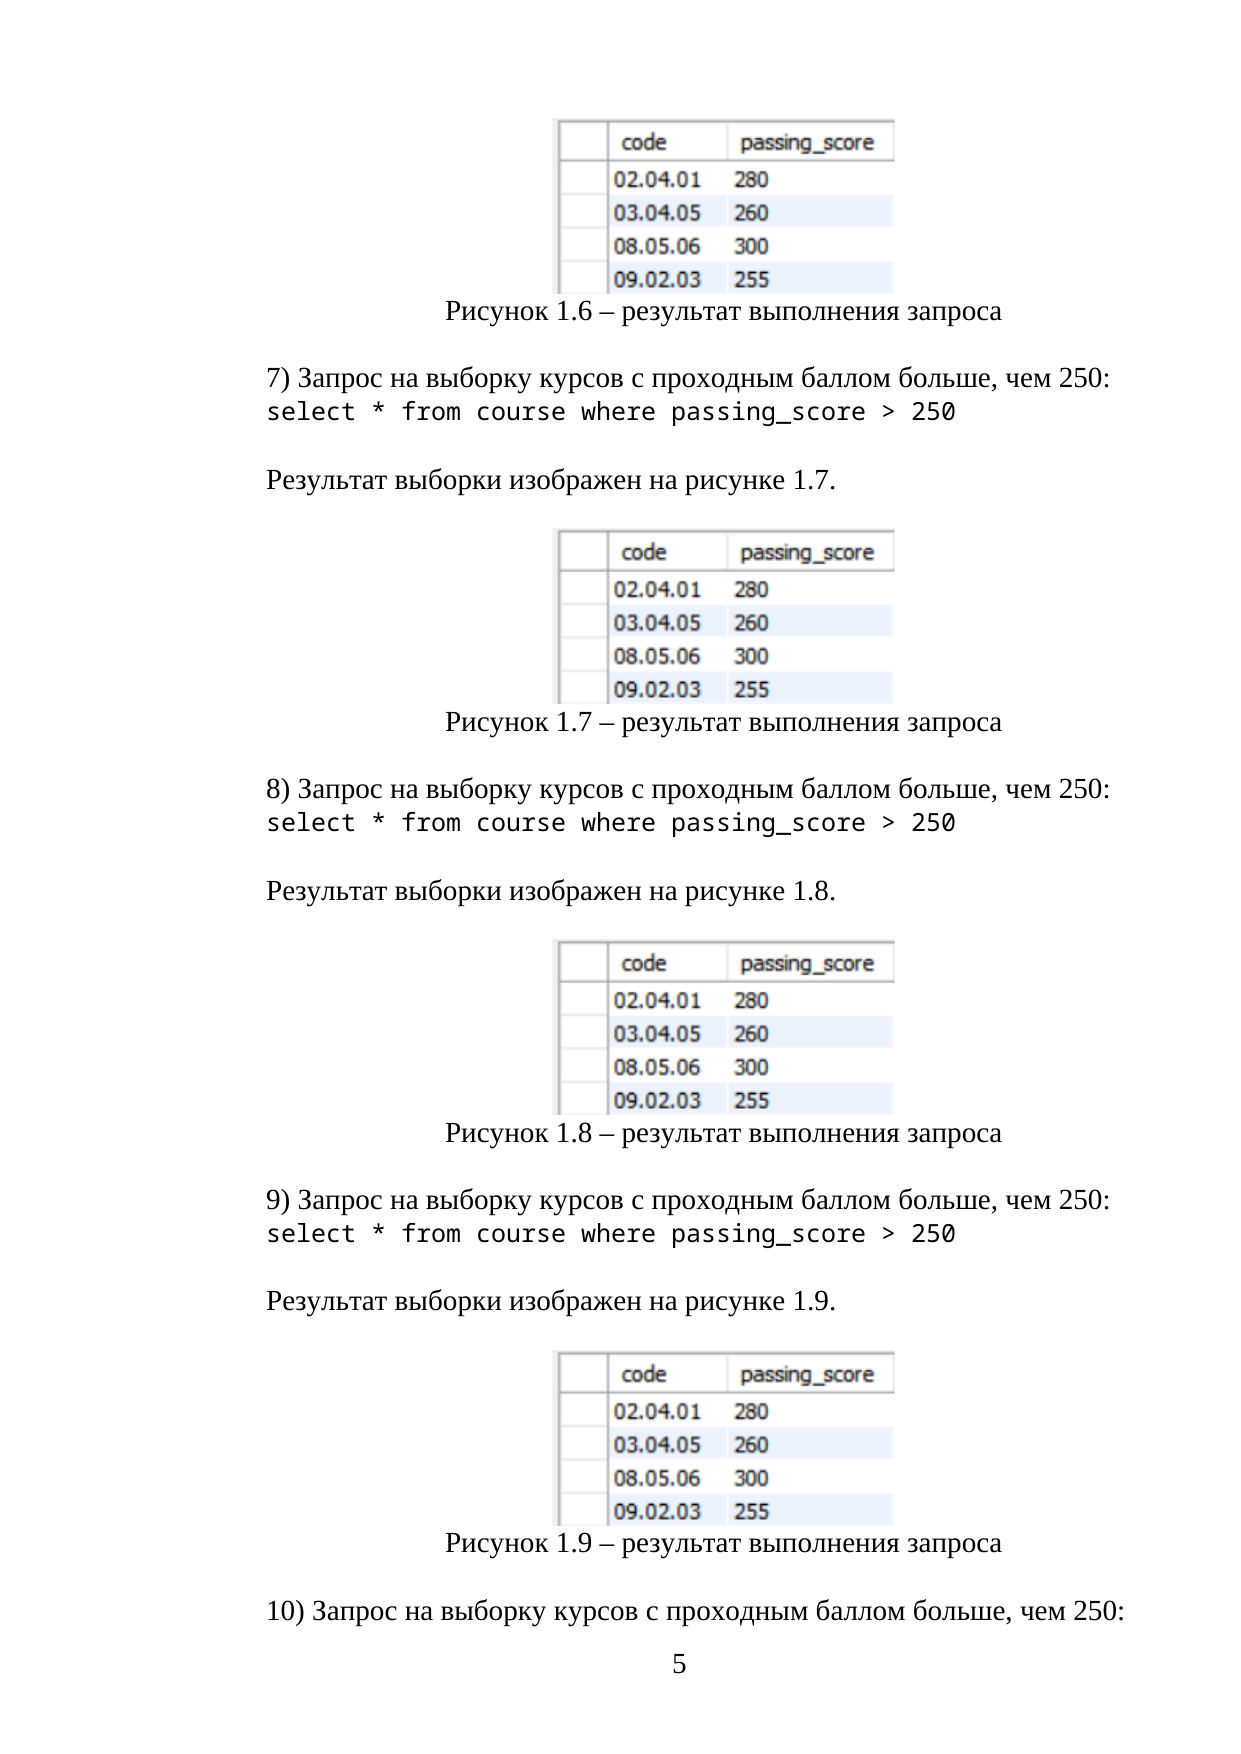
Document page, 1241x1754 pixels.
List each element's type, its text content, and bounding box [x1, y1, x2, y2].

text select * from course where passing_score > 250 [177, 394, 1181, 428]
text Результат выборки изображен на рисунке 1.8. [177, 873, 1181, 906]
text 8) Запрос на выборку курсов с проходным баллом больше, чем 250: [177, 771, 1152, 804]
text 10) Запрос на выборку курсов с проходным баллом больше, чем 250: [177, 1593, 1152, 1626]
text 9) Запрос на выборку курсов с проходным баллом больше, чем 250: [177, 1182, 1152, 1215]
text select * from course where passing_score > 250 [177, 1215, 1181, 1249]
text Рисунок 1.7 – результат выполнения запроса [177, 704, 1181, 737]
text Результат выборки изображен на рисунке 1.7. [177, 462, 1181, 495]
text Рисунок 1.8 – результат выполнения запроса [177, 1115, 1181, 1148]
picture [552, 528, 895, 704]
text 7) Запрос на выборку курсов с проходным баллом больше, чем 250: [177, 360, 1152, 394]
text Результат выборки изображен на рисунке 1.9. [177, 1283, 1181, 1317]
picture [552, 118, 895, 294]
picture [552, 1350, 895, 1526]
text Рисунок 1.9 – результат выполнения запроса [177, 1526, 1181, 1559]
text select * from course where passing_score > 250 [177, 804, 1181, 839]
text Рисунок 1.6 – результат выполнения запроса [177, 293, 1181, 327]
picture [552, 939, 895, 1115]
